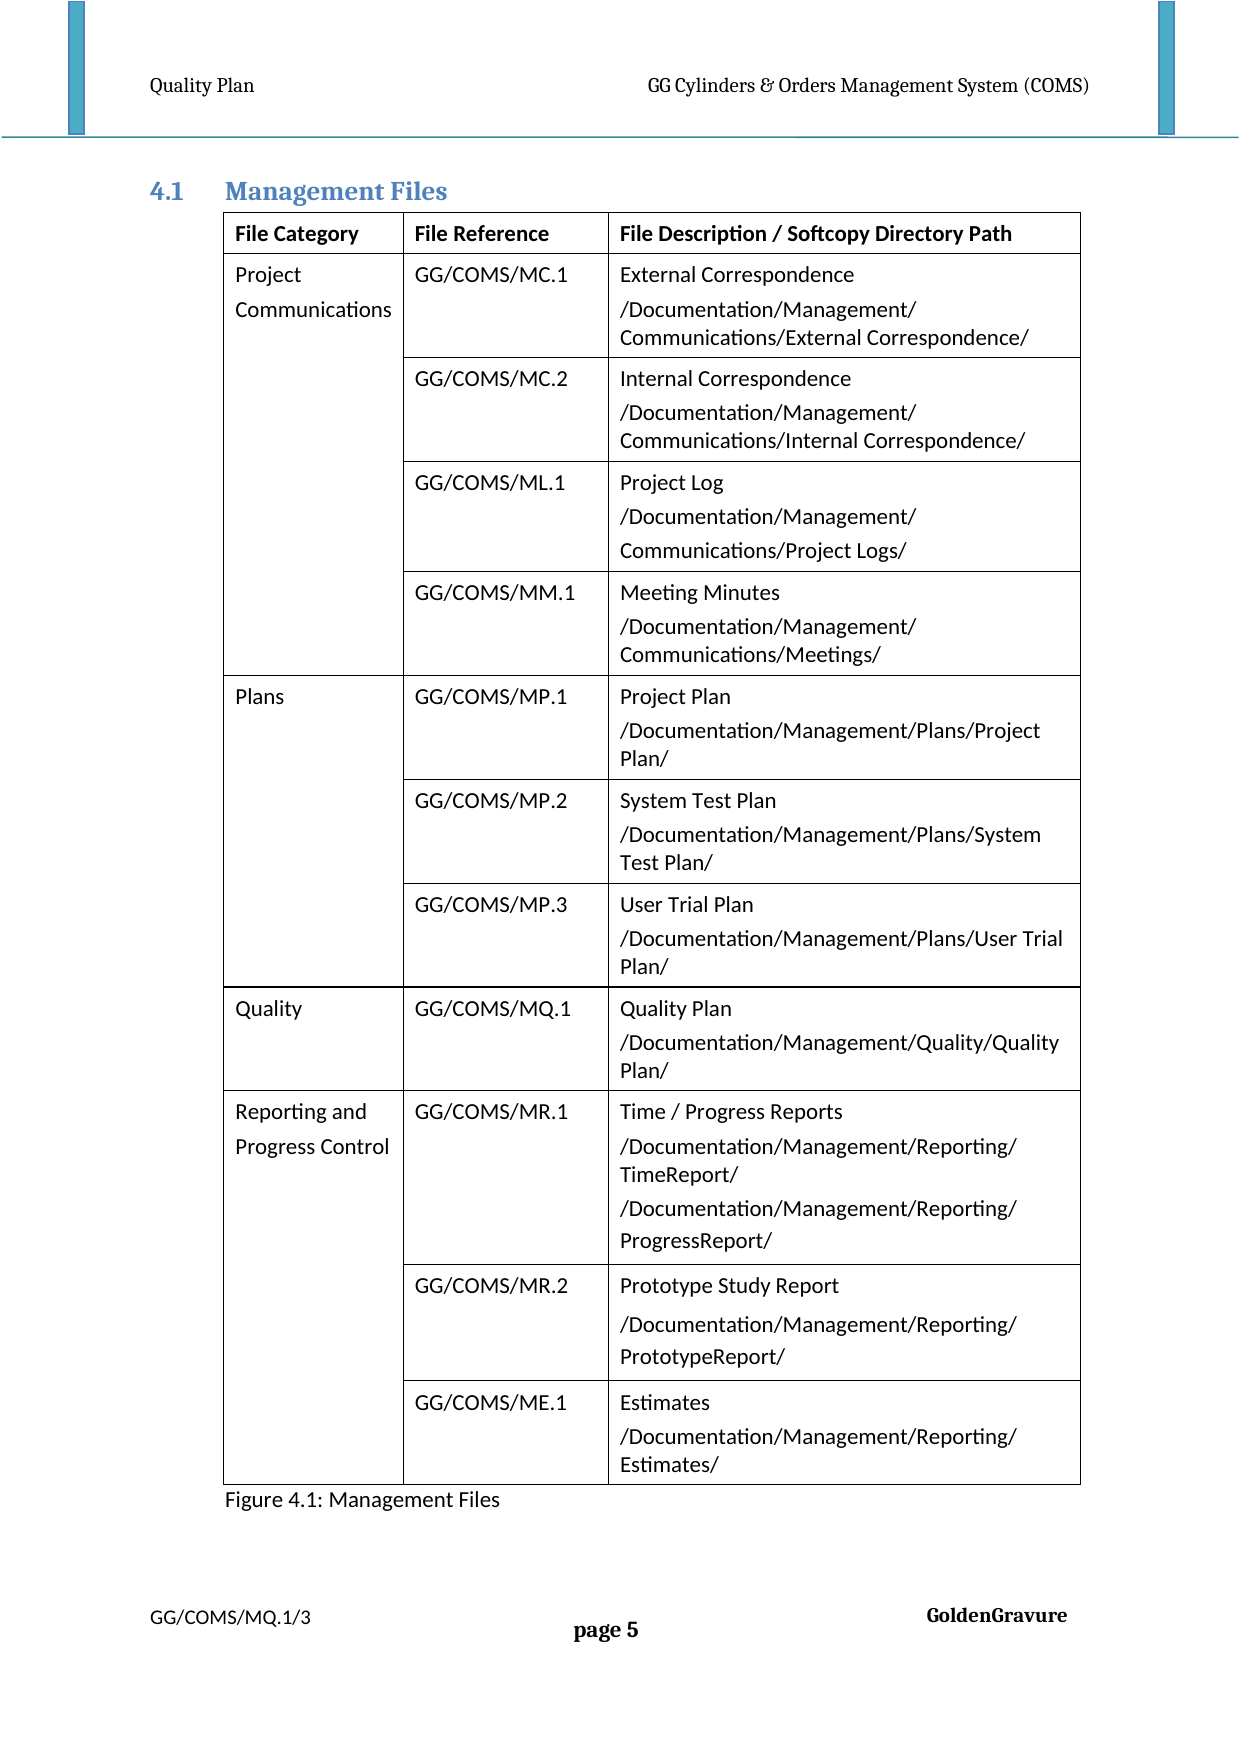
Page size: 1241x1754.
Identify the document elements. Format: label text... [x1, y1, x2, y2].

table_cell GG/COMS/MQ.1 [404, 988, 608, 1090]
table_cell Project Plan /Documentation/Management/Plans/Project Plan/ [609, 676, 1080, 779]
table_cell External Correspondence /Documentation/Management/ Communications/External Correspondence/ [609, 254, 1080, 357]
table_cell GG/COMS/MP.2 [404, 780, 608, 882]
table_cell Time / Progress Reports /Documentation/Management/Reporting/ TimeReport/ /Documentation/Management/Reporting/ ProgressReport/ [609, 1091, 1080, 1264]
table_cell GG/COMS/MC.1 [404, 254, 608, 357]
table_cell Quality Plan /Documentation/Management/Quality/Quality Plan/ [609, 988, 1080, 1090]
table_cell Plans [224, 676, 403, 986]
table_cell GG/COMS/MR.2 [404, 1265, 608, 1380]
table_header File Description / Softcopy Directory Path [609, 213, 1080, 253]
text Figure 4.1: Management Files [150, 1485, 1090, 1513]
table_cell Internal Correspondence /Documentation/Management/ Communications/Internal Correspondence/ [609, 358, 1080, 461]
table_cell Reporting and Progress Control [224, 1091, 403, 1484]
table_cell Meeting Minutes /Documentation/Management/ Communications/Meetings/ [609, 572, 1080, 675]
table_cell GG/COMS/MP.1 [404, 676, 608, 779]
table_cell GG/COMS/MM.1 [404, 572, 608, 675]
table_cell Prototype Study Report /Documentation/Management/Reporting/ PrototypeReport/ [609, 1265, 1080, 1380]
table_cell Quality [224, 988, 403, 1090]
table_cell GG/COMS/ME.1 [404, 1381, 608, 1484]
table_cell GG/COMS/MR.1 [404, 1091, 608, 1264]
table_header File Reference [404, 213, 608, 253]
table_cell User Trial Plan /Documentation/Management/Plans/User Trial Plan/ [609, 884, 1080, 986]
table_cell GG/COMS/ML.1 [404, 462, 608, 571]
table_cell GG/COMS/MC.2 [404, 358, 608, 461]
table_cell Estimates /Documentation/Management/Reporting/ Estimates/ [609, 1381, 1080, 1484]
table_header File Category [224, 213, 403, 253]
table_cell Project Communications [224, 254, 403, 675]
table_cell System Test Plan /Documentation/Management/Plans/System Test Plan/ [609, 780, 1080, 882]
table_cell Project Log /Documentation/Management/ Communications/Project Logs/ [609, 462, 1080, 571]
subtitle 4.1 Management Files [150, 176, 1090, 207]
table_cell GG/COMS/MP.3 [404, 884, 608, 986]
